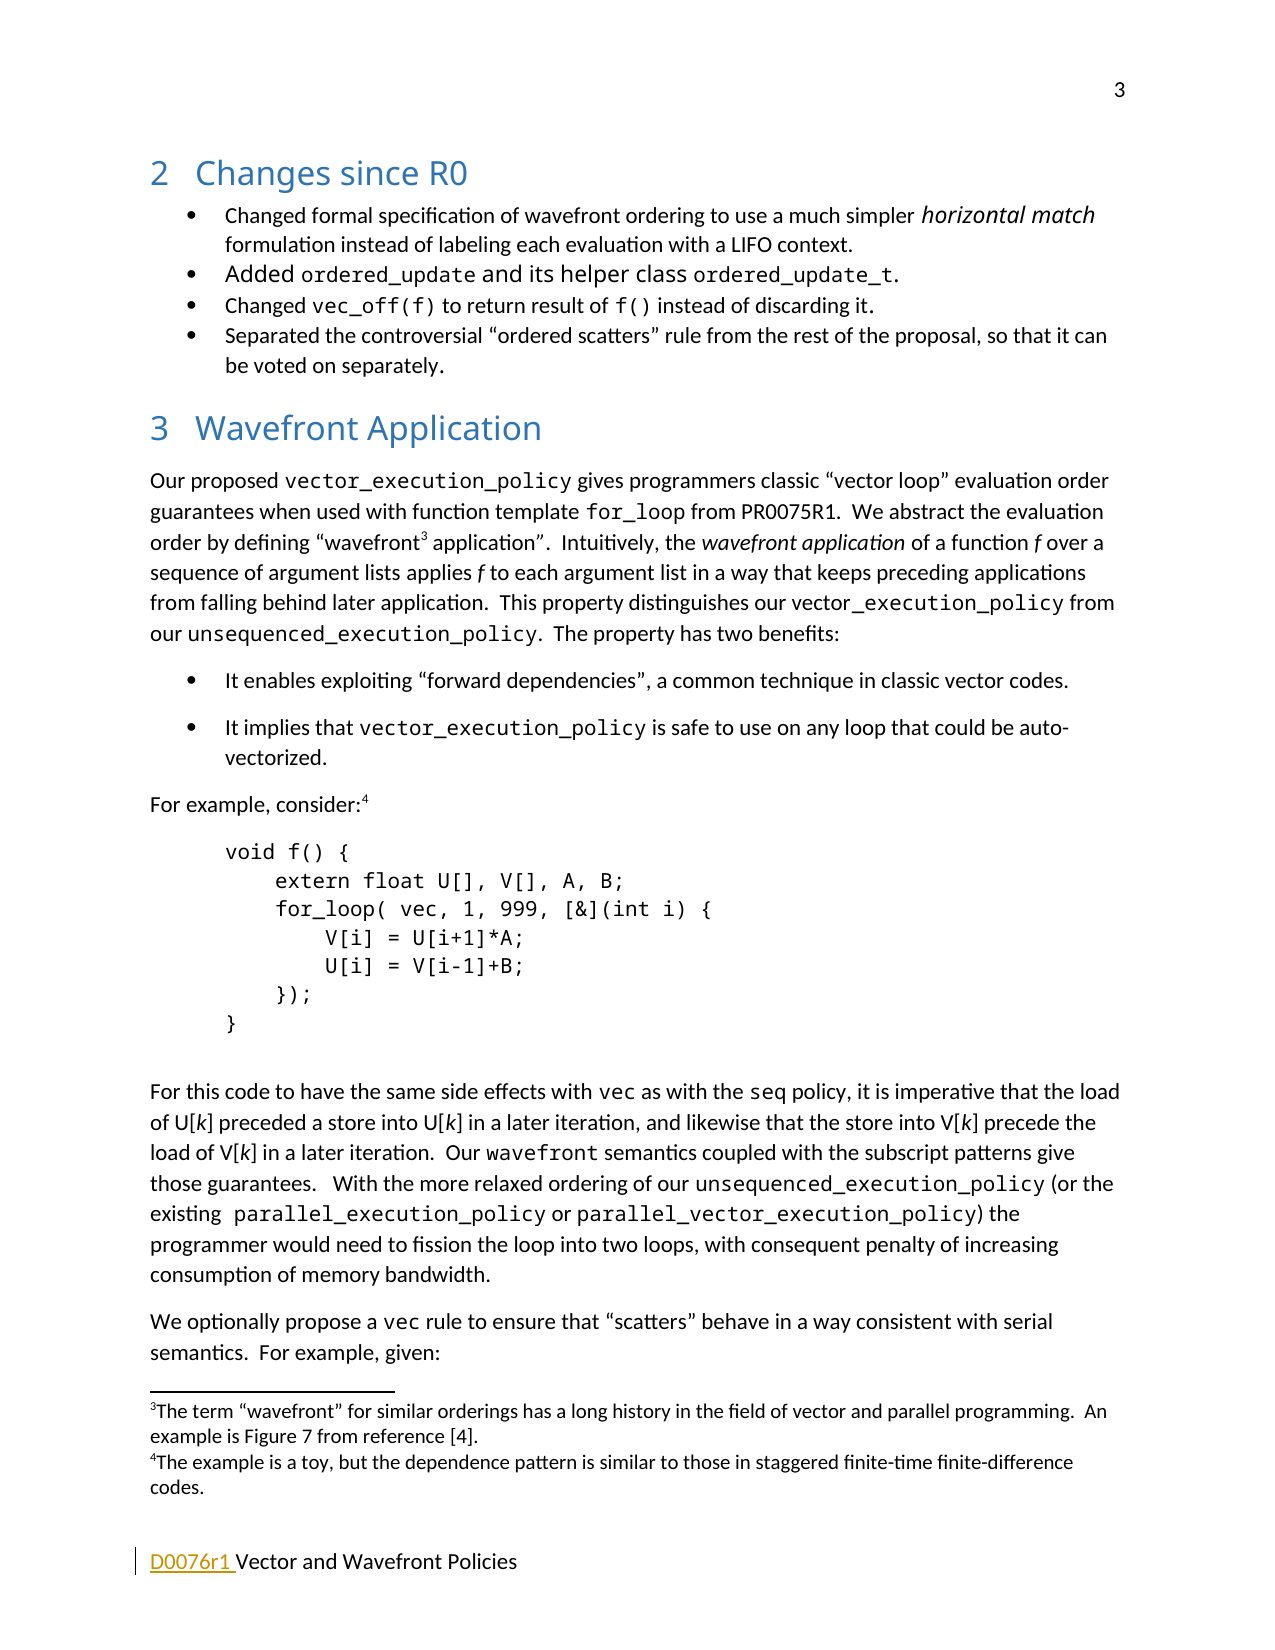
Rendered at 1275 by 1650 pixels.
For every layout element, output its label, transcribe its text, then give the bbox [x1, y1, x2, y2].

text for_loop( vec, 1, 999, [&](int i) { [225, 894, 1125, 923]
list It enables exploiting “forward dependencies”, a common technique in classic vector codes. [187, 666, 1125, 694]
text We optionally propose a vec rule to ensure that “scatters” behave in a way consistent with serial semantics. For example, given: [150, 1307, 1125, 1366]
list It implies that vector_execution_policy is safe to use on any loop that could be auto-vectorized. [187, 713, 1125, 772]
text U[i] = V[i-1]+B; [225, 951, 1125, 979]
text For this code to have the same side effects with vec as with the seq policy, it is imperative that the load of U[k] preceded a store into U[k] in a later iteration, and likewise that the store into V[k] precede the load of V[k] in a later iteration. Our wavefront semantics coupled with the subscript patterns give those guarantees. With the more relaxed ordering of our unsequenced_execution_policy (or the existing parallel_execution_policy or parallel_vector_execution_policy) the programmer would need to fission the loop into two loops, with consequent penalty of increasing consumption of memory bandwidth. [150, 1077, 1125, 1288]
subtitle Changes since R0 [150, 150, 1125, 195]
text V[i] = U[i+1]*A; [225, 923, 1125, 951]
subtitle Wavefront Application [150, 405, 1125, 450]
list Changed vec_off(f) to return result of f() instead of discarding it. [187, 289, 1125, 321]
text extern float U[], V[], A, B; [225, 866, 1125, 894]
list Added ordered_update and its helper class ordered_update_t. [187, 258, 1125, 289]
text void f() { [225, 837, 1125, 866]
list Changed formal specification of wavefront ordering to use a much simpler horizontal match formulation instead of labeling each evaluation with a LIFO context. [187, 199, 1125, 258]
text } [225, 1008, 1125, 1036]
text Our proposed vector_execution_policy gives programmers classic “vector loop” evaluation order guarantees when used with function template for_loop from PR0075R1. We abstract the evaluation order by defining “wavefront application”. Intuitively, the wavefront application of a function f over a sequence of argument lists applies f to each argument list in a way that keeps preceding applications from falling behind later application. This property distinguishes our vector_execution_policy from our unsequenced_execution_policy. The property has two benefits: [150, 466, 1125, 647]
list Separated the controversial “ordered scatters” rule from the rest of the proposal, so that it can be voted on separately. [187, 321, 1125, 380]
text }); [225, 979, 1125, 1008]
text For example, consider: [150, 790, 1125, 818]
